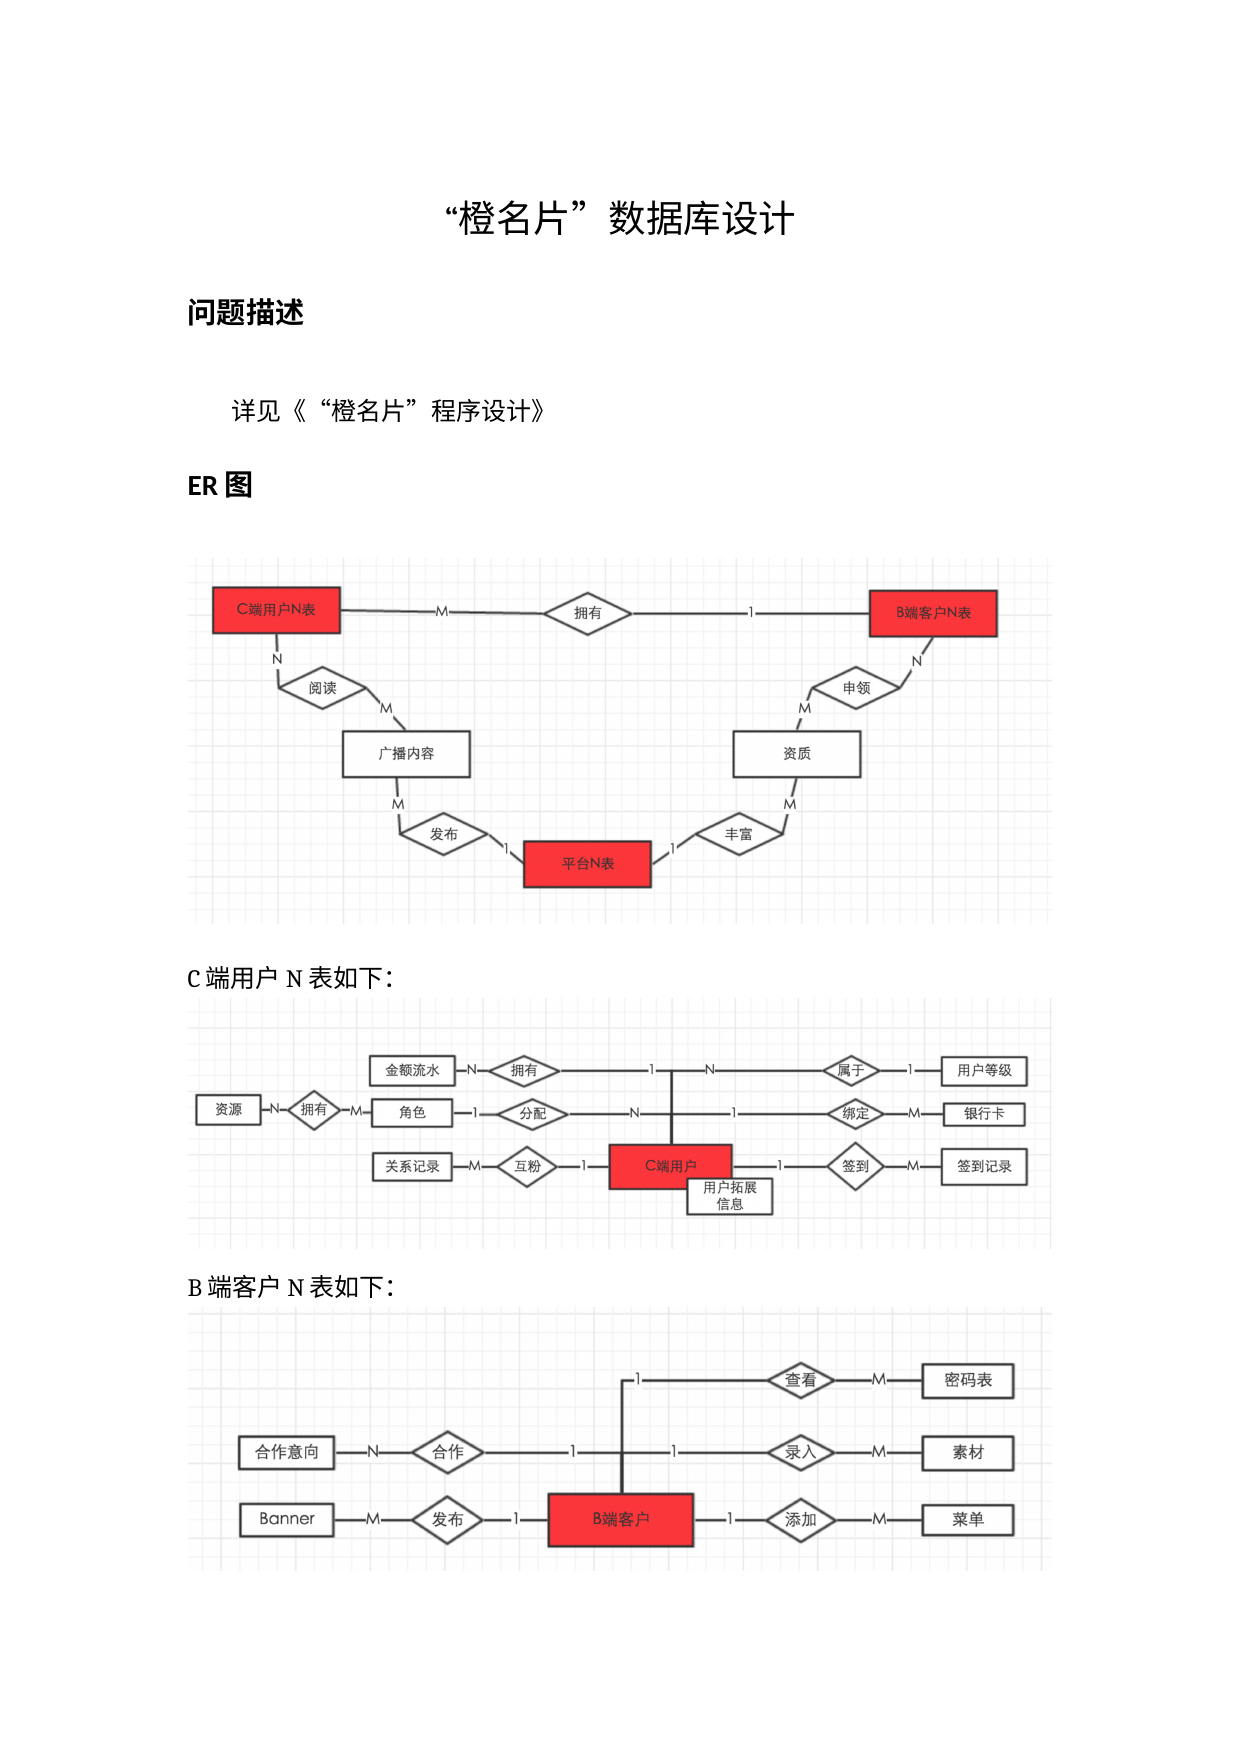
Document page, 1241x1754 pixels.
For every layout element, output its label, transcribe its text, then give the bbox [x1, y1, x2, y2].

picture [187, 998, 1053, 1249]
subtitle 问题描述 [187, 289, 1053, 333]
picture [187, 558, 1053, 924]
text 详见《“橙名片”程序设计》 [187, 387, 1053, 431]
subtitle ER图 [187, 460, 1053, 504]
text B端客户N表如下： [187, 1263, 1053, 1307]
text “橙名片”数据库设计 [187, 172, 1053, 260]
picture [187, 1307, 1053, 1571]
text C端用户N表如下： [187, 955, 1053, 998]
